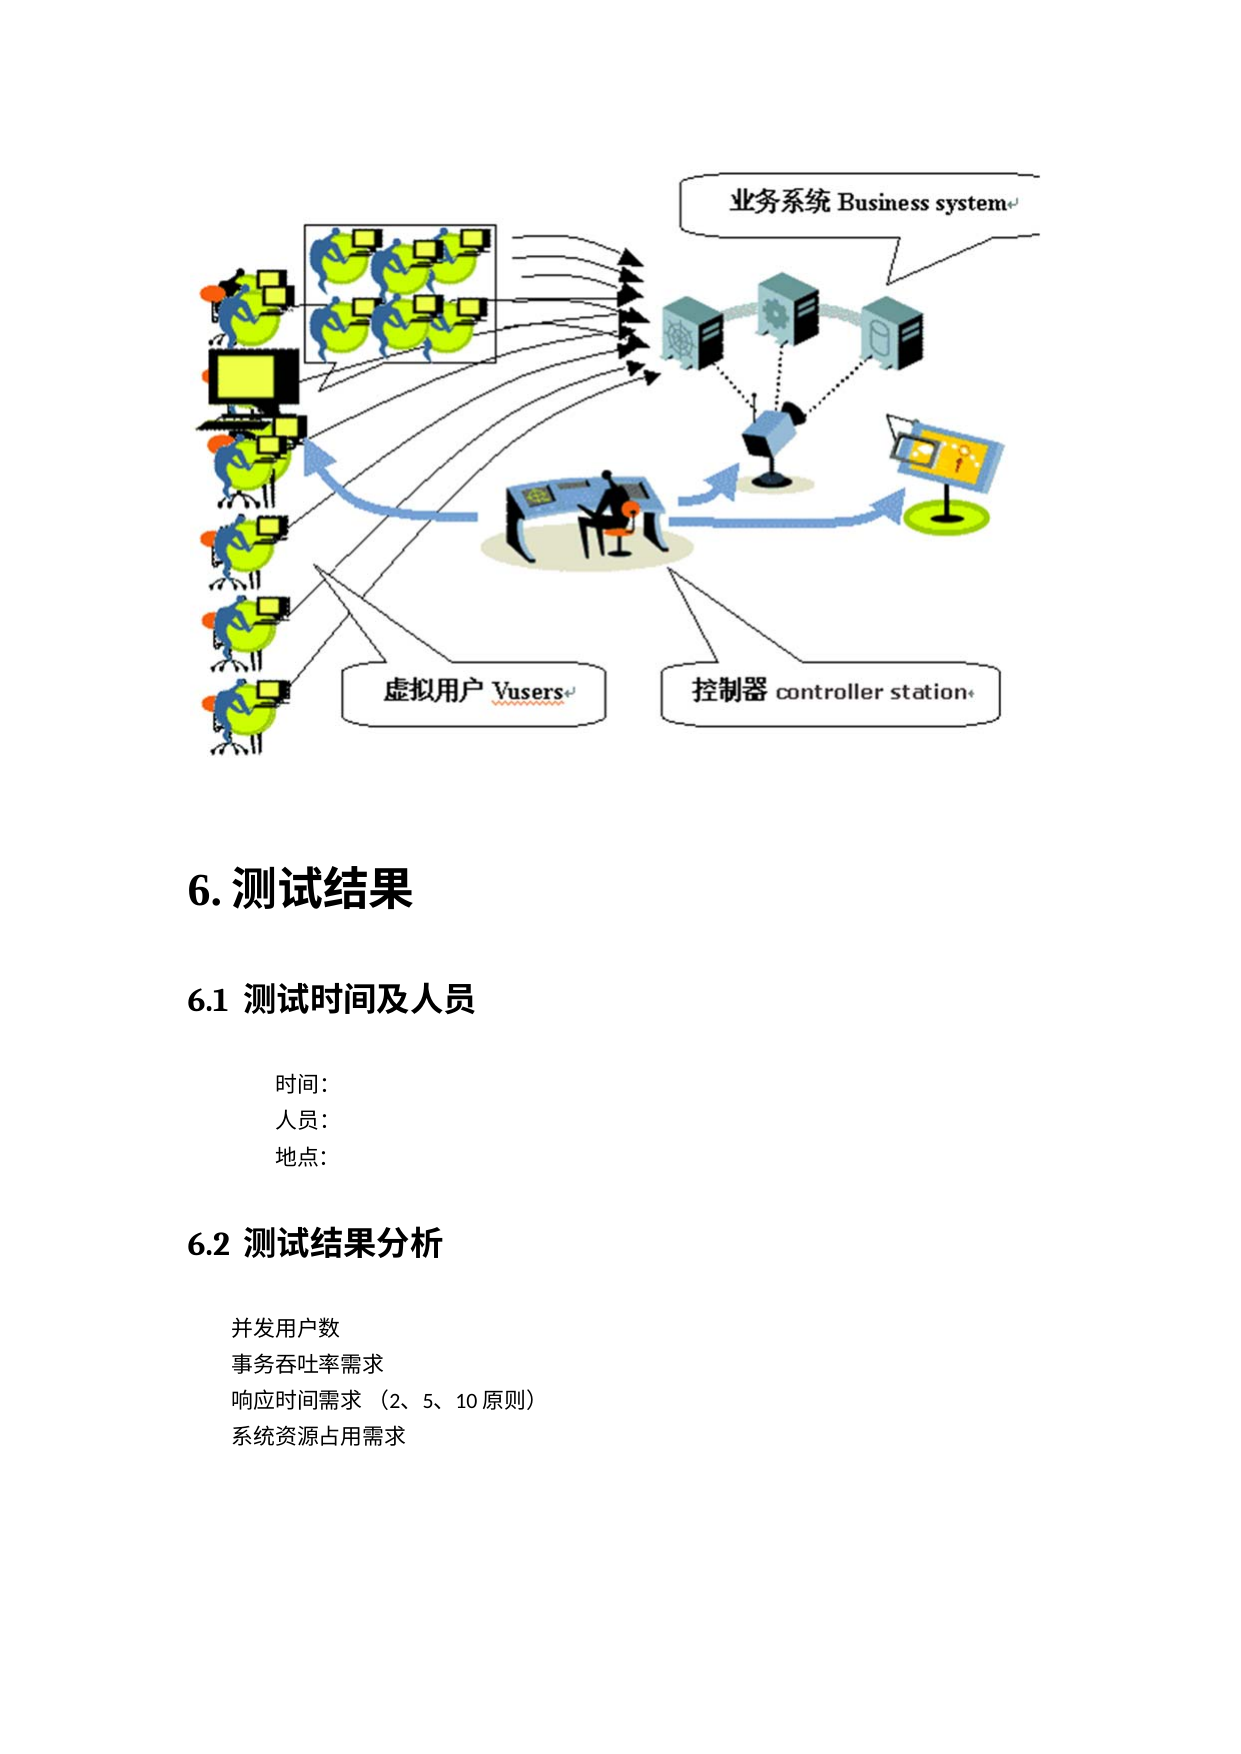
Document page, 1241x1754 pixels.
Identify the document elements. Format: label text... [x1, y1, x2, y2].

subtitle 测试结果 [187, 852, 1101, 918]
text 响应时间需求 （2、5、10 原则） 系统资源占用需求 [231, 1383, 555, 1451]
text 事务吞吐率需求 [231, 1347, 1101, 1378]
text 时间： 人员： 地点： [275, 1067, 341, 1172]
picture [190, 162, 1041, 763]
subtitle 测试时间及人员 [187, 973, 1101, 1021]
text 并发用户数 [231, 1311, 1101, 1342]
subtitle 测试结果分析 [187, 1217, 1101, 1265]
